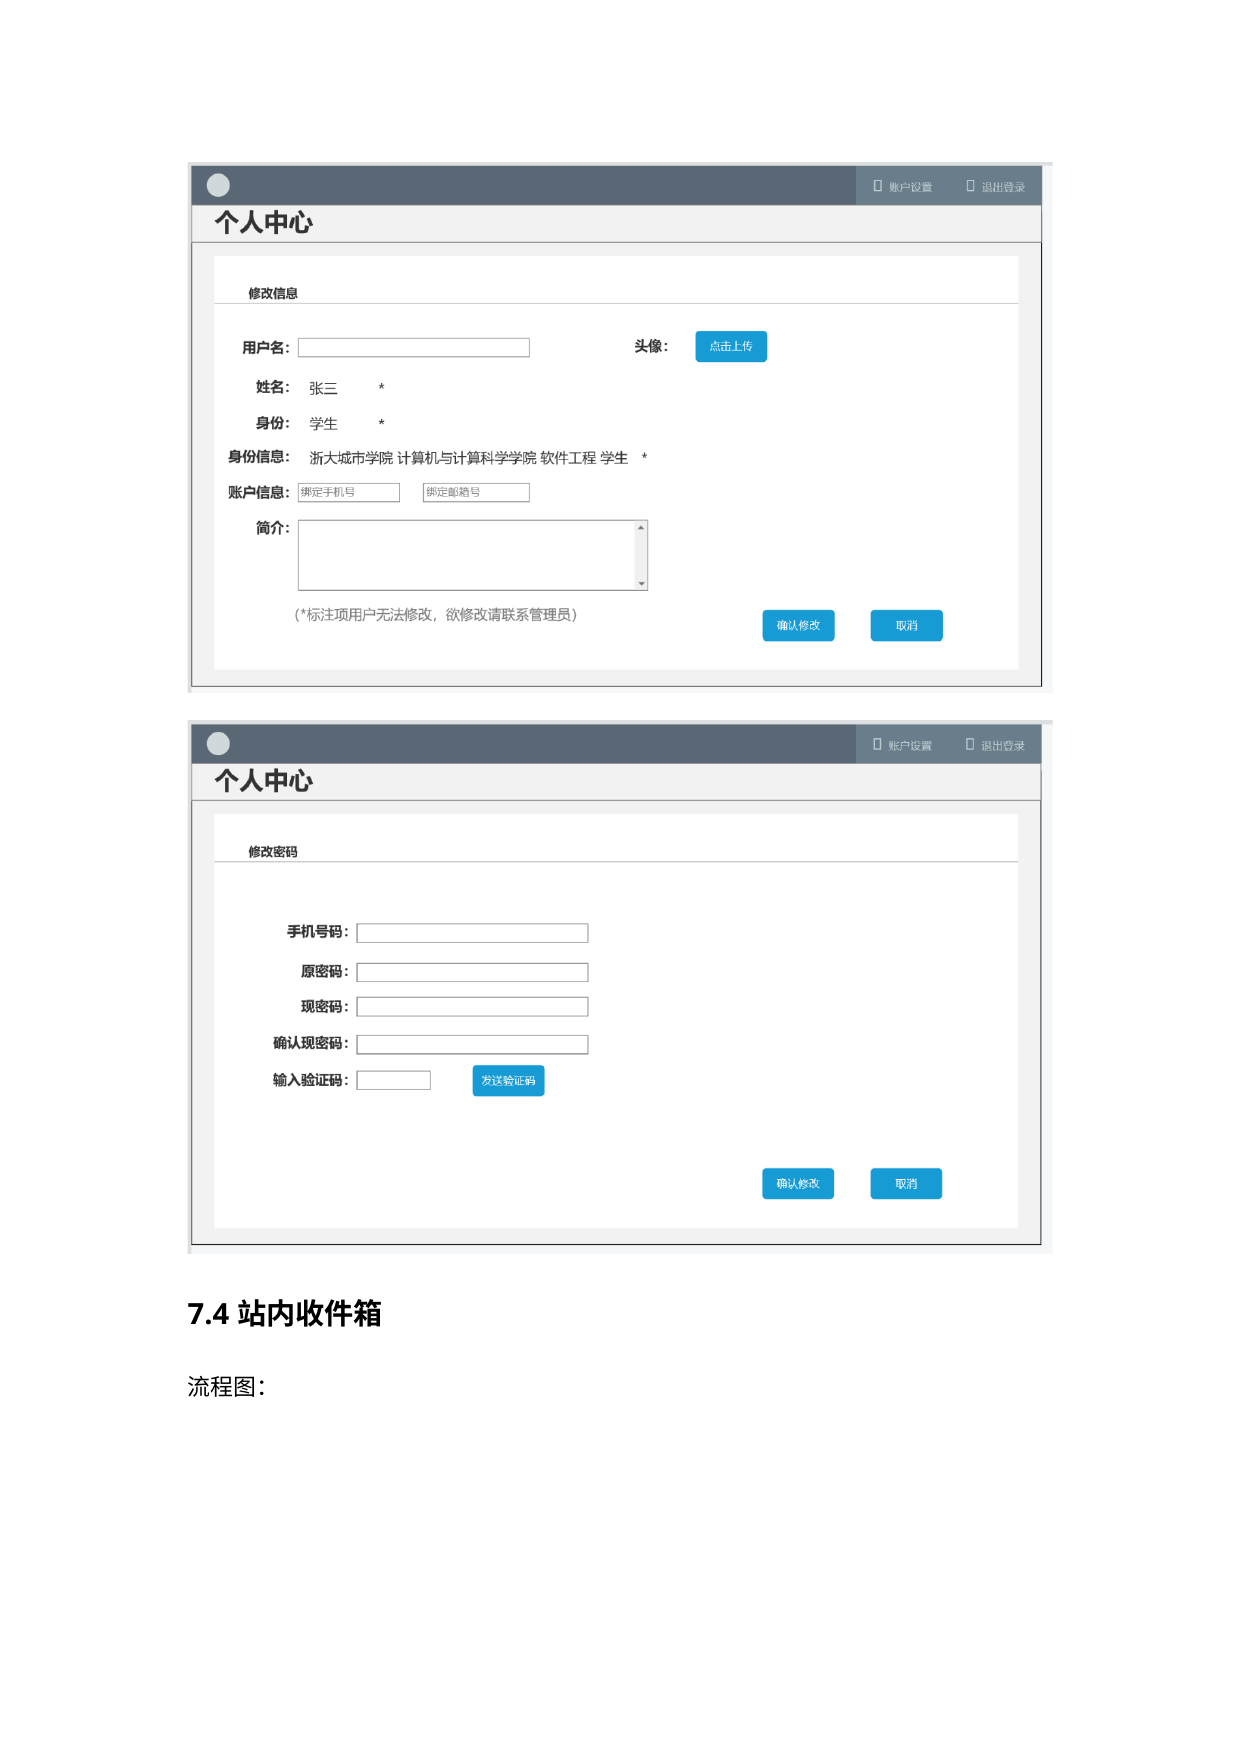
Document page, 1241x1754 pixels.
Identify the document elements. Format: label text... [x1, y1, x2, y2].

picture [187, 720, 1053, 1254]
text 流程图： [187, 1353, 1053, 1418]
text 站内收件箱 [187, 1279, 1053, 1344]
picture [187, 162, 1053, 693]
